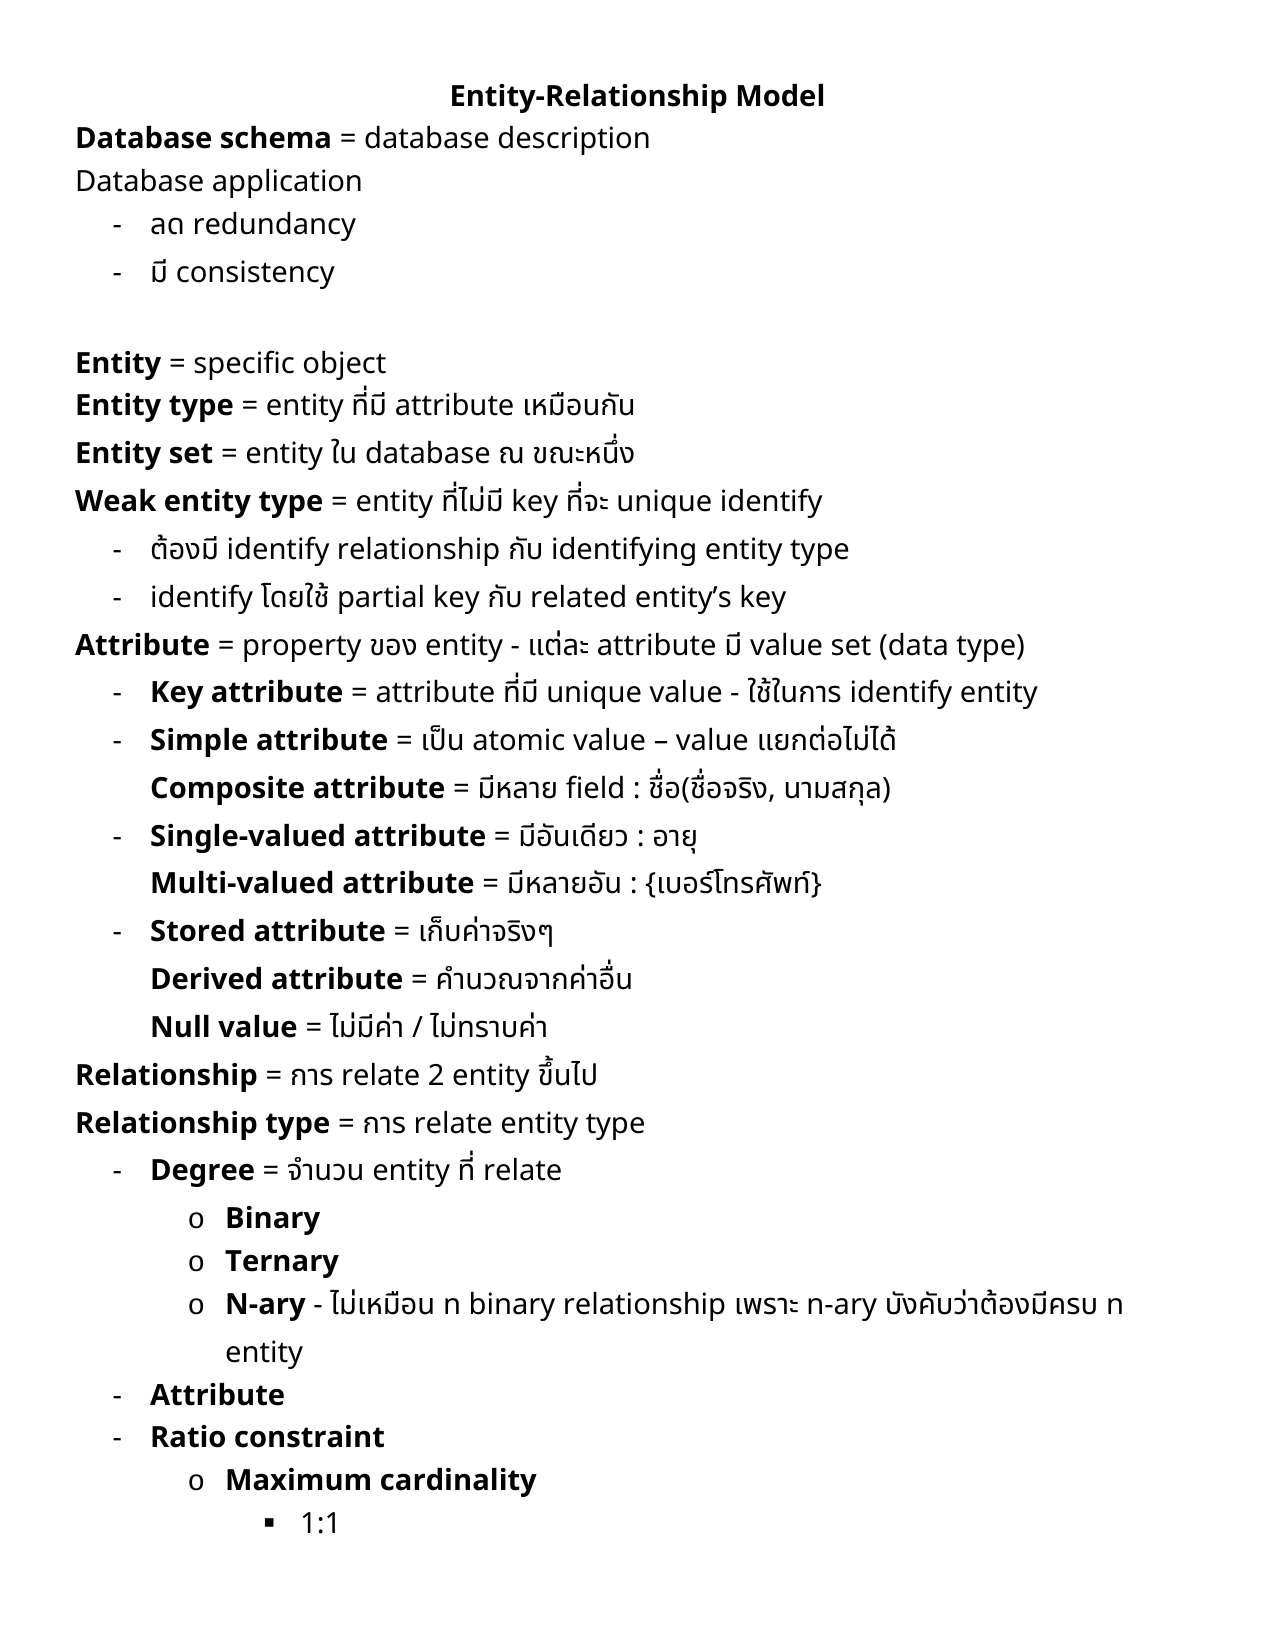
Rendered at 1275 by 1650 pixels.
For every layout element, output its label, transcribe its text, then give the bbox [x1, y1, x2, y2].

text Relationship = การ relate 2 entity ขึ้นไป [75, 1054, 1200, 1098]
list Simple attribute = เป็น atomic value – value แยกต่อไม่ได้ [112, 719, 1200, 764]
list Key attribute = attribute ที่มี unique value - ใช้ในการ identify entity [112, 672, 1200, 716]
text Entity type = entity ที่มี attribute เหมือนกัน [75, 385, 1200, 429]
list Derived attribute = คำนวณจากค่าอื่น [150, 958, 1200, 1003]
list Single-valued attribute = มีอันเดียว : อายุ [112, 815, 1200, 859]
list ต้องมี identify relationship กับ identifying entity type [112, 528, 1200, 572]
text Entity set = entity ใน database ณ ขณะหนึ่ง [75, 432, 1200, 477]
list Attribute [112, 1374, 1200, 1413]
list Multi-valued attribute = มีหลายอัน : {เบอร์โทรศัพท์} [150, 863, 1200, 907]
text Database application [75, 161, 1200, 200]
list 1:1 [262, 1502, 1200, 1542]
list มี consistency [112, 251, 1200, 296]
list Ratio constraint [112, 1417, 1200, 1456]
text Weak entity type = entity ที่ไม่มี key ที่จะ unique identify [75, 480, 1200, 524]
list Binary [187, 1197, 1200, 1237]
list Degree = จำนวน entity ที่ relate [112, 1150, 1200, 1194]
text Relationship type = การ relate entity type [75, 1102, 1200, 1146]
list identify โดยใช้ partial key กับ related entity’s key [112, 576, 1200, 620]
list Stored attribute = เก็บค่าจริงๆ [112, 911, 1200, 955]
list Maximum cardinality [187, 1459, 1200, 1499]
list Composite attribute = มีหลาย field : ชื่อ(ชื่อจริง, นามสกุล) [150, 767, 1200, 811]
list N-ary - ไม่เหมือน n binary relationship เพราะ n-ary บังคับว่าต้องมีครบ n entity [187, 1283, 1200, 1371]
text Entity = specific object [75, 342, 1200, 382]
text Database schema = database description [75, 118, 1200, 157]
list Null value = ไม่มีค่า / ไม่ทราบค่า [150, 1006, 1200, 1051]
list ลด redundancy [112, 203, 1200, 248]
list Ternary [187, 1241, 1200, 1280]
text Entity-Relationship Model [75, 75, 1200, 115]
text Attribute = property ของ entity - แต่ละ attribute มี value set (data type) [75, 624, 1200, 668]
